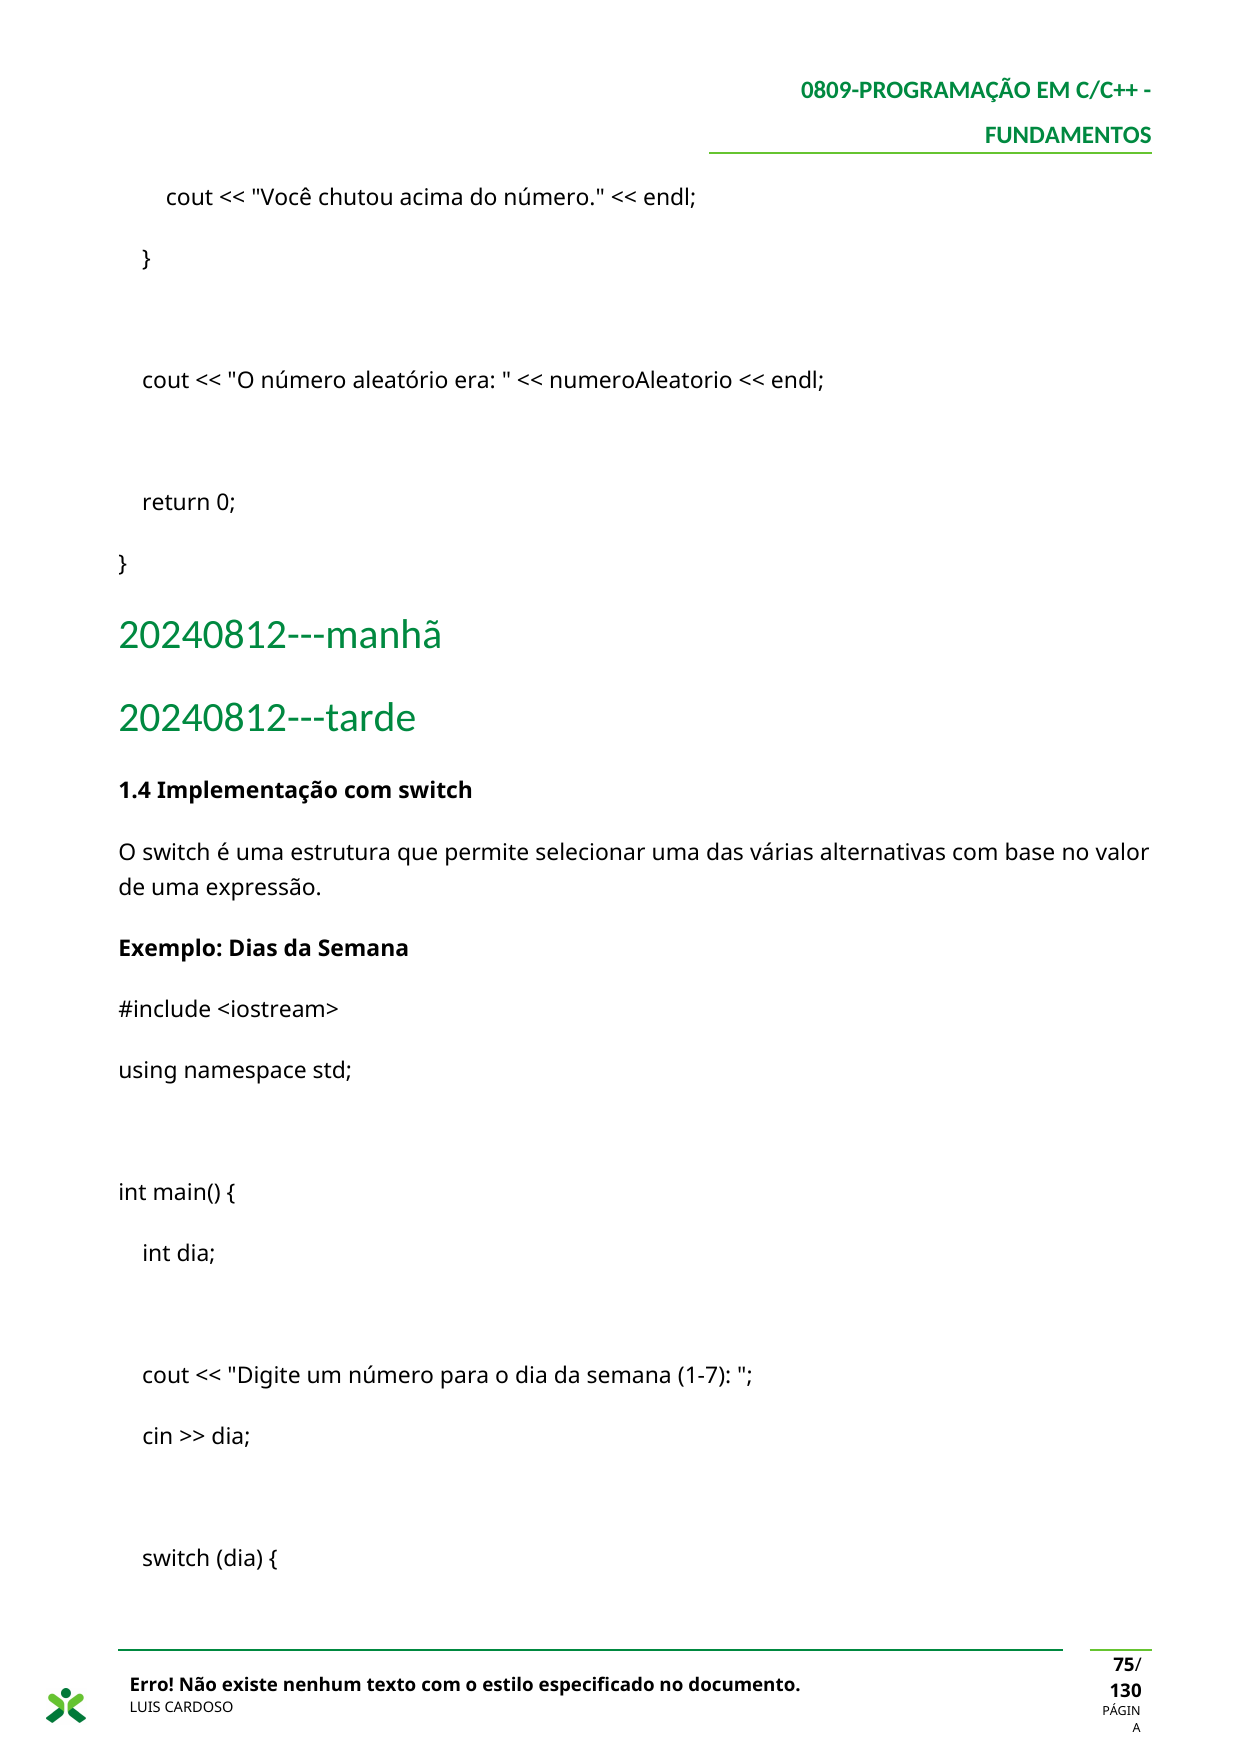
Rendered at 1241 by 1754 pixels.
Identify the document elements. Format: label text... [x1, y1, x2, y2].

text 1.4 Implementação com switch [118, 774, 1152, 806]
text } [118, 242, 1152, 273]
text Exemplo: Dias da Semana [118, 932, 1152, 963]
text cout << "O número aleatório era: " << numeroAleatorio << endl; [118, 364, 1152, 395]
text int main() { [118, 1176, 1152, 1207]
text O switch é uma estrutura que permite selecionar uma das várias alternativas com base no valor de uma expressão. [118, 835, 1152, 903]
text return 0; [118, 486, 1152, 517]
text } [118, 547, 1152, 578]
text cout << "Digite um número para o dia da semana (1-7): "; [118, 1359, 1152, 1390]
text 20240812---tarde [118, 691, 1152, 742]
text #include <iostream> [118, 993, 1152, 1024]
text cout << "Você chutou acima do número." << endl; [118, 181, 1152, 212]
text switch (dia) { [118, 1542, 1152, 1573]
picture [46, 1688, 87, 1725]
text int dia; [118, 1237, 1152, 1268]
text cin >> dia; [118, 1420, 1152, 1451]
text 20240812---manhã [118, 608, 1152, 658]
text using namespace std; [118, 1054, 1152, 1085]
